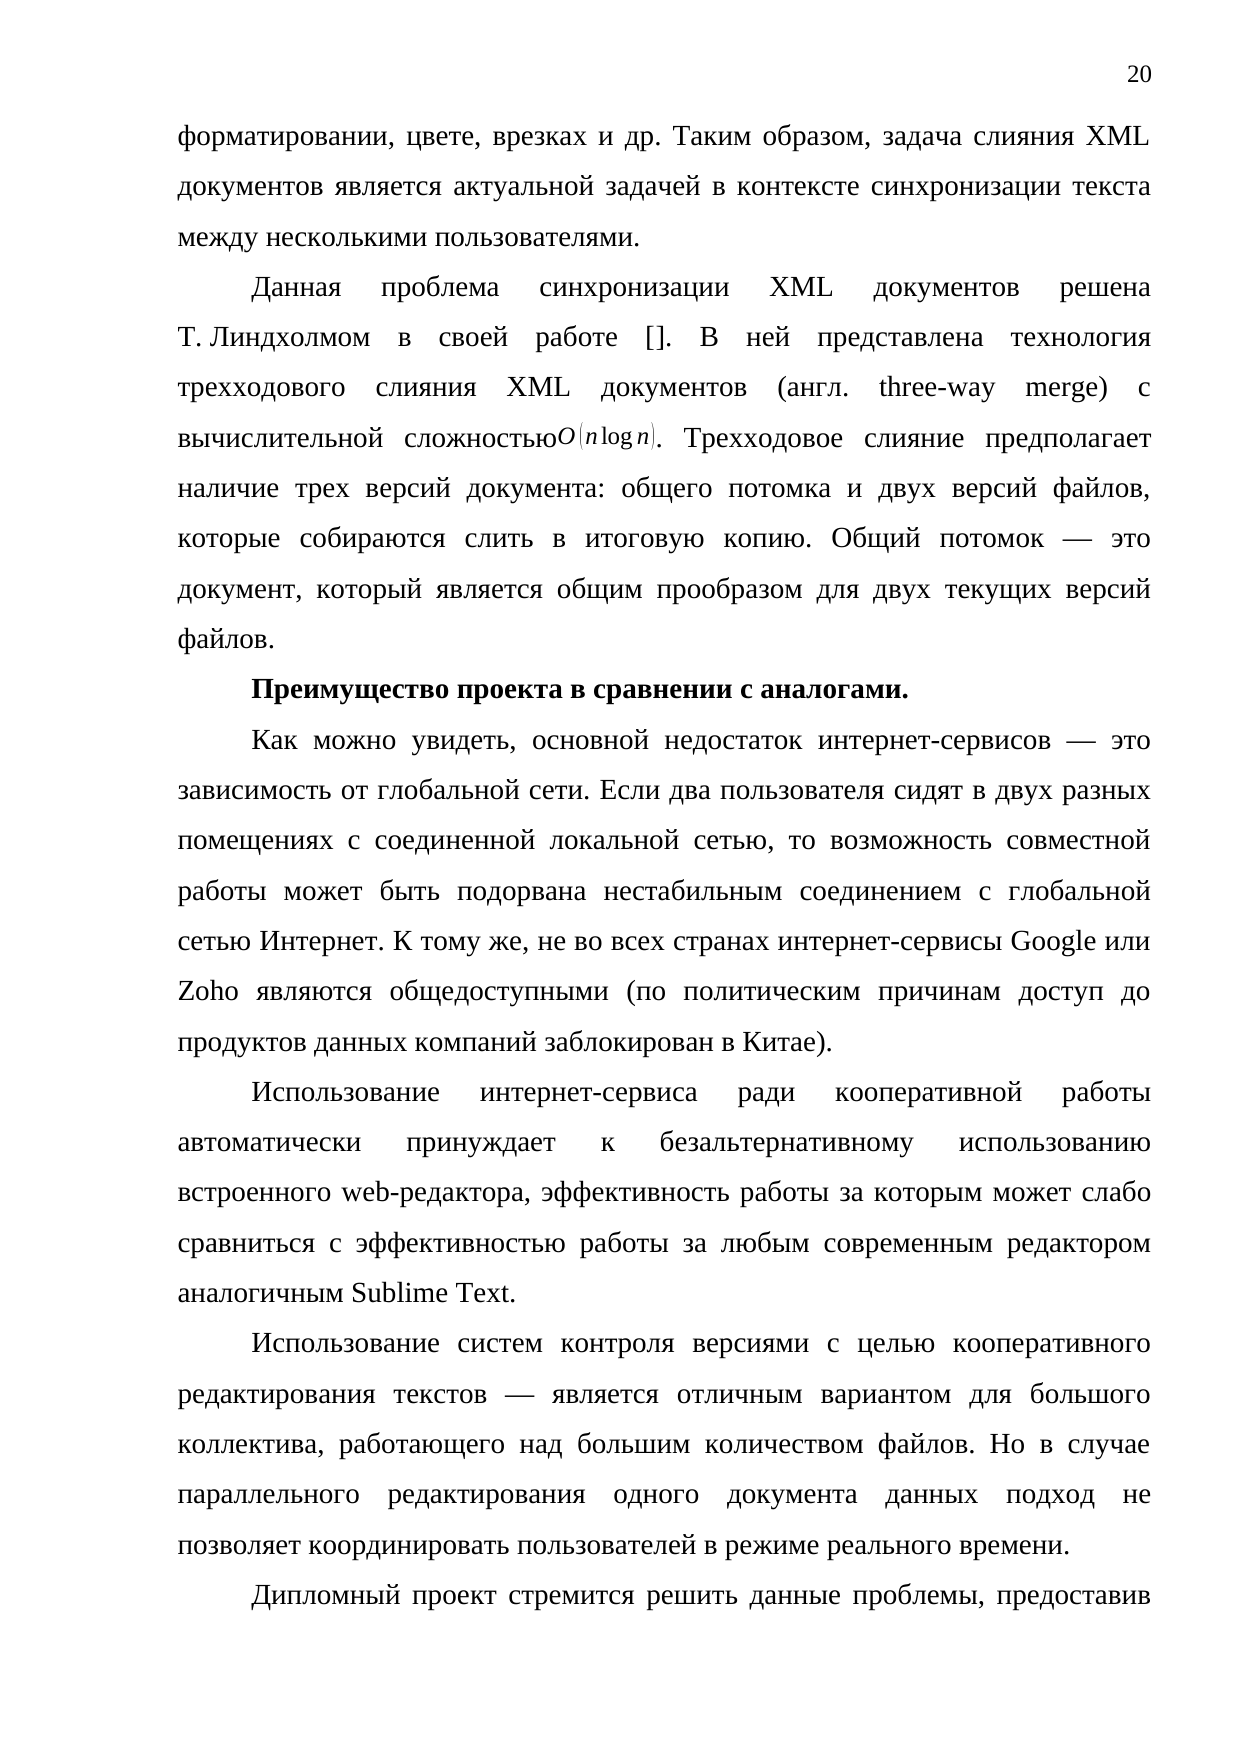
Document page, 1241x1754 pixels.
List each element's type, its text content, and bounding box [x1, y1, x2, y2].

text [177, 1577, 1152, 1611]
text Данная проблема синхронизации XML документов решена Т. Линдхолмом в своей работе [8]. В ней представлена технология трехходового слияния XML документов (англ. three-way merge) с вычислительной сложностью. Трехходовое слияние предполагает наличие трех версий документа: общего потомка и двух версий файлов, которые собираются слить в итоговую копию. Общий потомок — это документ, который является общим прообразом для двух текущих версий файлов. [177, 269, 1152, 655]
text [177, 118, 1152, 252]
text Использование систем контроля версиями с целью кооперативного редактирования текстов — является отличным вариантом для большого коллектива, работающего над большим количеством файлов. Но в случае параллельного редактирования одного документа данных подход не позволяет координировать пользователей в режиме реального времени. [177, 1326, 1152, 1560]
text Как можно увидеть, основной недостаток интернет-сервисов — это зависимость от глобальной сети. Если два пользователя сидят в двух разных помещениях с соединенной локальной сетью, то возможность совместной работы может быть подорвана нестабильным соединением с глобальной сетью Интернет. К тому же, не во всех странах интернет-сервисы Google или Zoho являются общедоступными (по политическим причинам доступ до продуктов данных компаний заблокирован в Китае). [177, 722, 1152, 1057]
text Преимущество проекта в сравнении с аналогами. [177, 671, 1152, 705]
text Использование интернет-сервиса ради кооперативной работы автоматически принуждает к безальтернативному использованию встроенного web-редактора, эффективность работы за которым может слабо сравниться с эффективностью работы за любым современным редактором аналогичным Sublime Text. [177, 1074, 1152, 1309]
